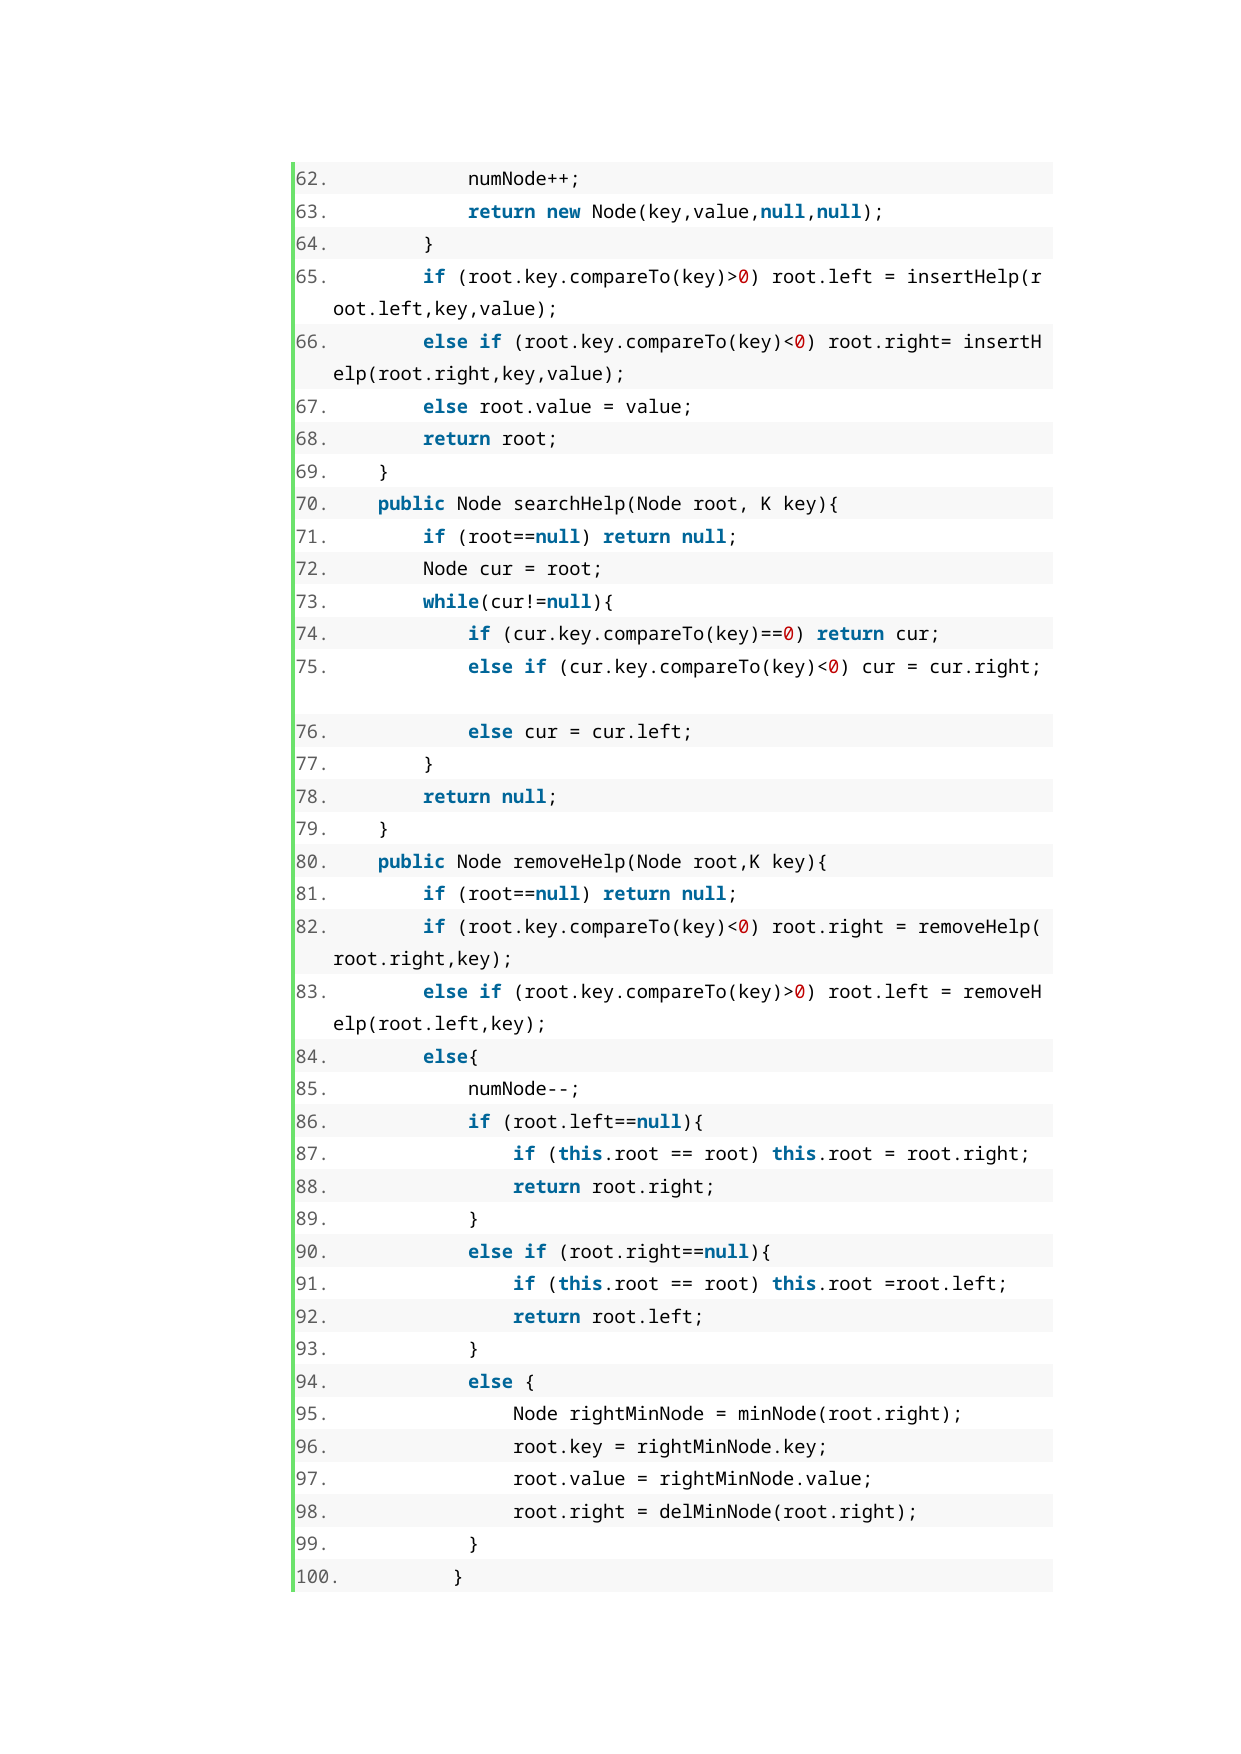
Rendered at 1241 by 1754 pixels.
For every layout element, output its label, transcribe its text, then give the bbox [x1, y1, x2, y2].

list if (root.key.compareTo(key)>0) root.left = insertHelp(root.left,key,value); [295, 259, 1053, 324]
list else if (root.key.compareTo(key)>0) root.left = removeHelp(root.left,key); [295, 974, 1053, 1039]
list if (cur.key.compareTo(key)==0) return cur; [295, 617, 1053, 649]
list else{ [295, 1039, 1053, 1072]
list numNode++; [295, 162, 1053, 194]
list else if (root.right==null){ [295, 1234, 1053, 1267]
list if (root==null) return null; [295, 519, 1053, 552]
list } [295, 1332, 1053, 1364]
list else root.value = value; [295, 389, 1053, 422]
list return root; [295, 422, 1053, 454]
list else if (root.key.compareTo(key)<0) root.right= insertHelp(root.right,key,value); [295, 324, 1053, 389]
list if (root.key.compareTo(key)<0) root.right = removeHelp(root.right,key); [295, 909, 1053, 974]
list public Node searchHelp(Node root, K key){ [295, 487, 1053, 519]
list return root.right; [295, 1169, 1053, 1202]
list Node rightMinNode = minNode(root.right); [295, 1397, 1053, 1429]
list return root.left; [295, 1299, 1053, 1332]
list } [295, 454, 1053, 487]
list } [295, 747, 1053, 779]
list return null; [295, 779, 1053, 812]
list while(cur!=null){ [295, 584, 1053, 617]
list numNode--; [295, 1072, 1053, 1104]
list return new Node(key,value,null,null); [295, 194, 1053, 227]
list } [295, 1559, 1053, 1592]
list Node cur = root; [295, 552, 1053, 584]
list } [295, 812, 1053, 844]
list } [295, 227, 1053, 259]
list } [295, 1527, 1053, 1559]
list } [295, 1202, 1053, 1234]
list root.value = rightMinNode.value; [295, 1462, 1053, 1494]
list else cur = cur.left; [295, 714, 1053, 747]
list public Node removeHelp(Node root,K key){ [295, 844, 1053, 877]
list if (this.root == root) this.root =root.left; [295, 1267, 1053, 1299]
list root.right = delMinNode(root.right); [295, 1494, 1053, 1527]
list if (root==null) return null; [295, 877, 1053, 909]
list root.key = rightMinNode.key; [295, 1429, 1053, 1462]
list if (this.root == root) this.root = root.right; [295, 1137, 1053, 1169]
list else if (cur.key.compareTo(key)<0) cur = cur.right; [295, 649, 1053, 714]
list if (root.left==null){ [295, 1104, 1053, 1137]
list else { [295, 1364, 1053, 1397]
